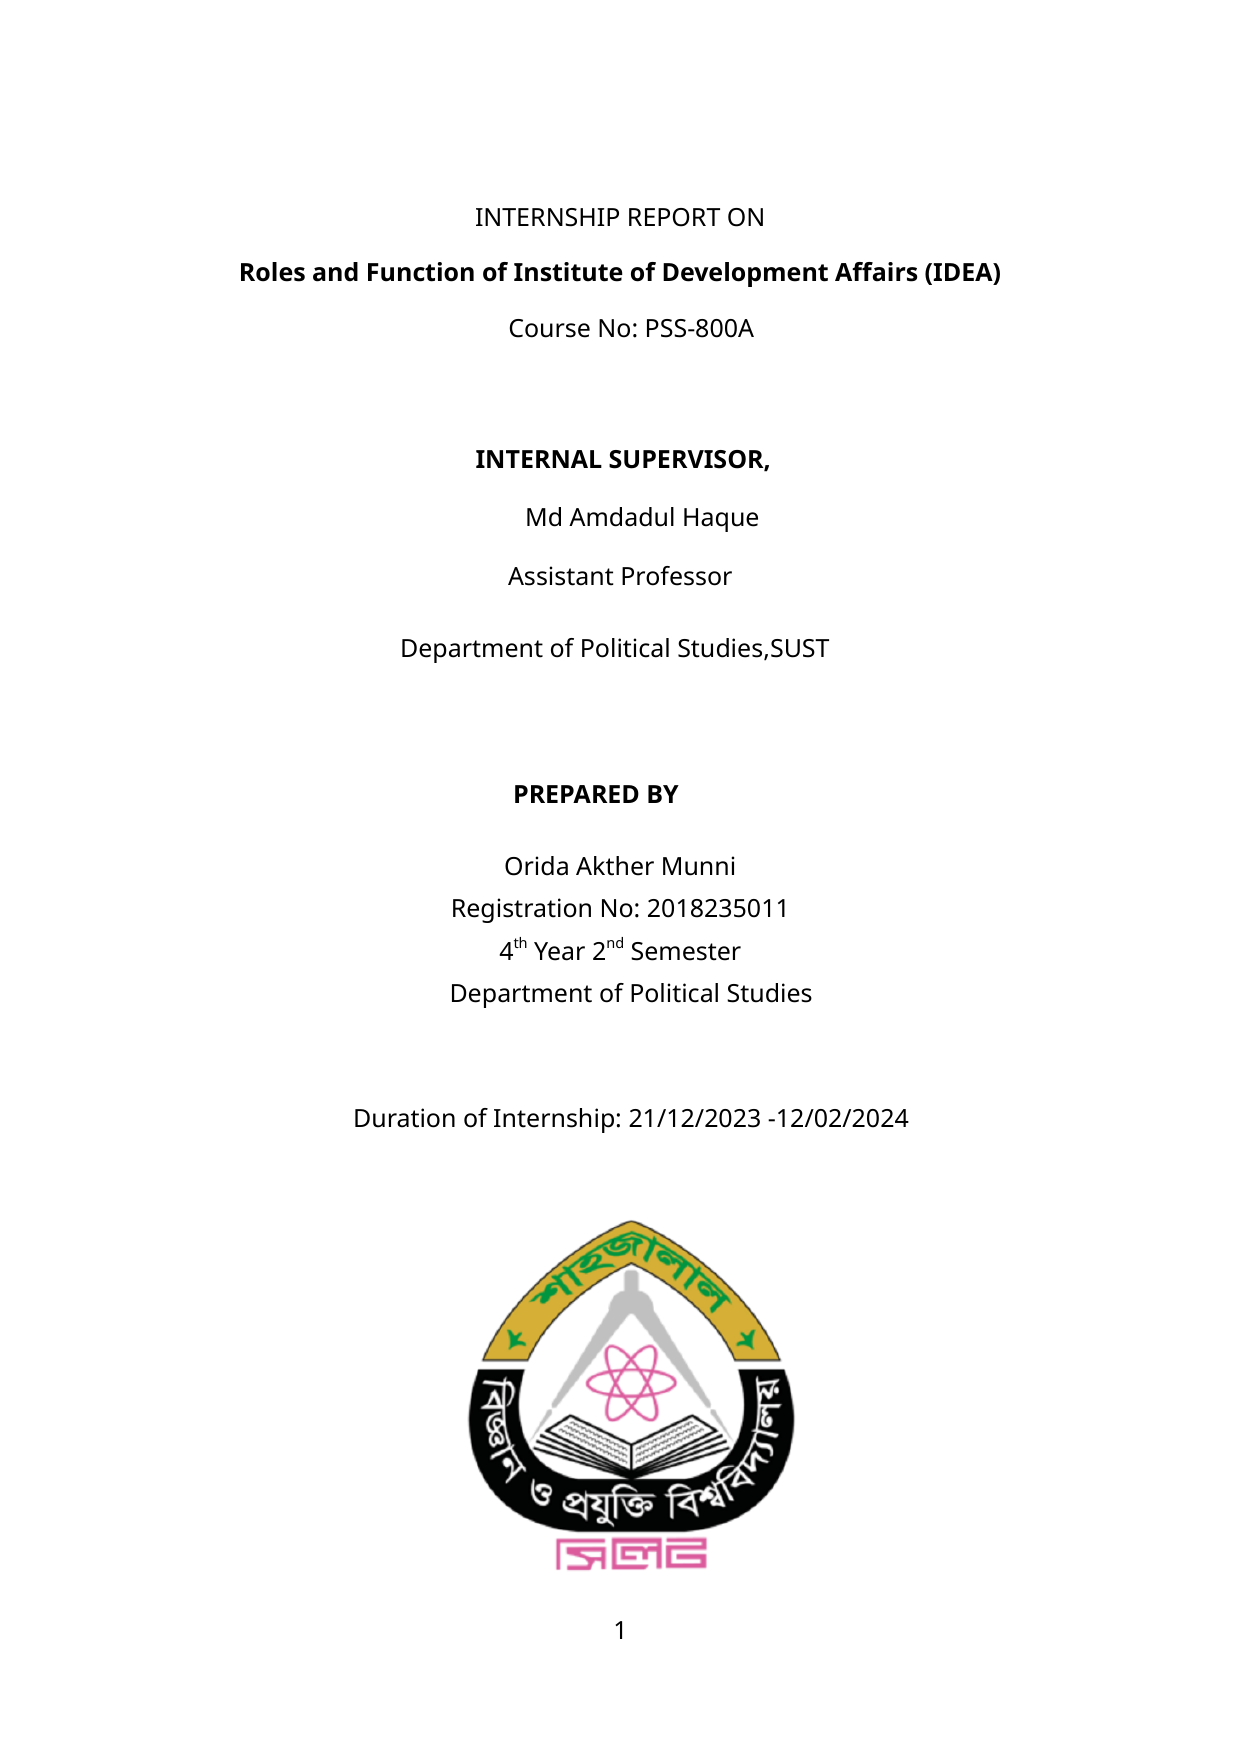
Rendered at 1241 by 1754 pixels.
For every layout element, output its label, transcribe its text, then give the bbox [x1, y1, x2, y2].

text PREPARED BY [150, 776, 1090, 810]
text Orida Akther Munni [150, 849, 1090, 883]
text Roles and Function of Institute of Development Affairs (IDEA) [150, 255, 1090, 289]
picture [466, 1216, 796, 1575]
text Duration of Internship: 21/12/2023 -12/02/2024 [172, 1100, 1090, 1134]
text Registration No: 2018235011 [150, 891, 1090, 925]
text Department of Political Studies [172, 975, 1090, 1009]
text Md Amdadul Haque [150, 500, 1090, 534]
text Department of Political Studies,SUST [150, 631, 1090, 665]
text INTERNAL SUPERVISOR, [150, 442, 1090, 476]
text 4th Year 2nd Semester [150, 933, 1090, 967]
text Course No: PSS-800A [172, 311, 1090, 345]
text INTERNSHIP REPORT ON [150, 199, 1090, 233]
text Assistant Professor [150, 558, 1090, 592]
